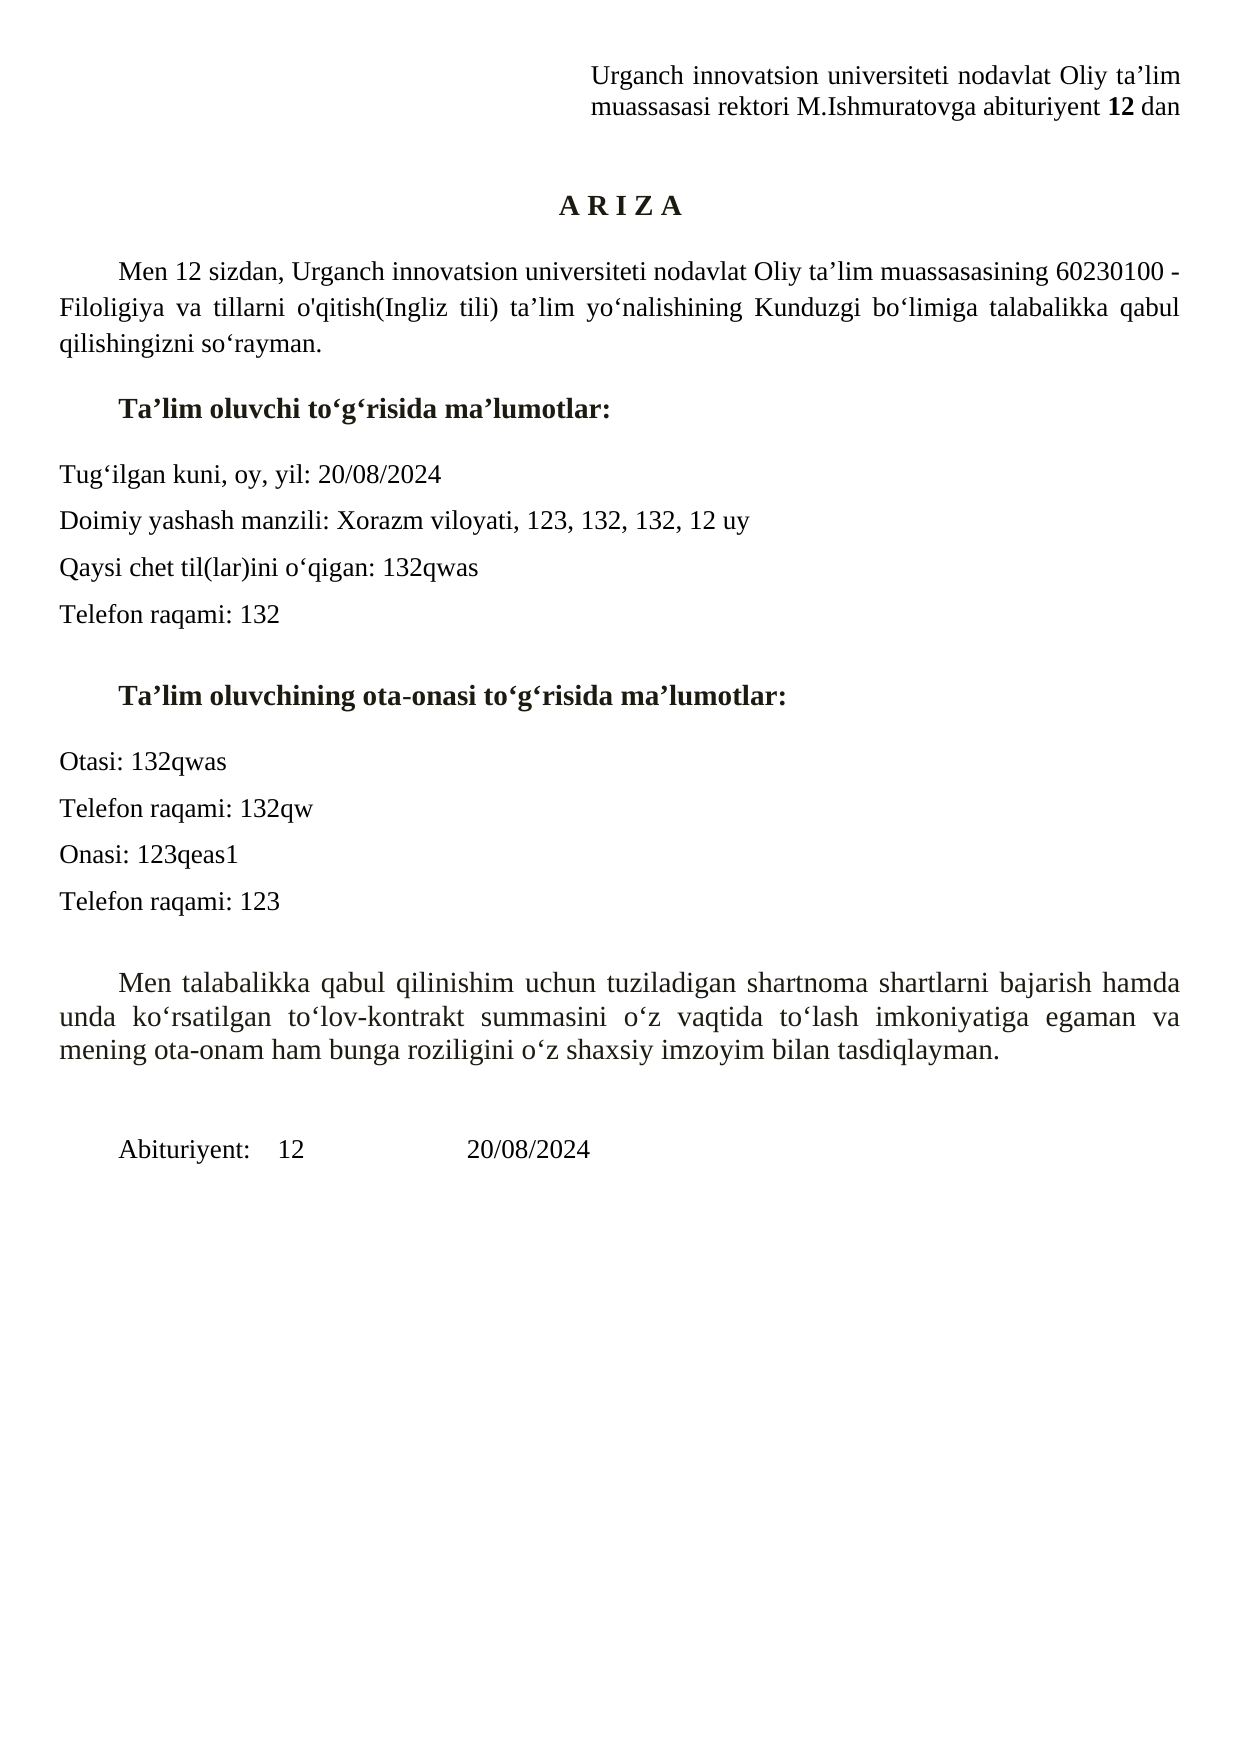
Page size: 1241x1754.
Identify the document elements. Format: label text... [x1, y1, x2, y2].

text Telefon raqami: 132qw [59, 792, 1181, 823]
text Telefon raqami: 132 [59, 598, 1181, 629]
text Qaysi chet til(lar)ini o‘qigan: 132qwas [59, 551, 1181, 582]
text Men talabalikka qabul qilinishim uchun tuziladigan shartnoma shartlarni bajarish hamda unda ko‘rsatilgan to‘lov-kontrakt summasini o‘z vaqtida to‘lash imkoniyatiga egaman va mening ota-onam ham bunga roziligini oʻz shaxsiy imzoyim bilan tasdiqlayman. [59, 965, 1181, 1066]
text Abituriyent: 12 20/08/2024 [59, 1133, 1181, 1164]
text Otasi: 132qwas [59, 745, 1181, 776]
text Ta’lim oluvchi to‘g‘risida ma’lumotlar: [59, 391, 1181, 424]
text Men 12 sizdan, Urganch innovatsion universiteti nodavlat Oliy ta’lim muassasasining 60230100 - Filoligiya va tillarni o'qitish(Ingliz tili) ta’lim yo‘nalishining Kunduzgi bo‘limiga talabalikka qabul qilishingizni so‘rayman. [59, 256, 1181, 358]
text Tug‘ilgan kuni, oy, yil: 20/08/2024 [59, 458, 1181, 489]
text Urganch innovatsion universiteti nodavlat Oliy ta’lim muassasasi rektori M.Ishmuratovga abituriyent 12 dan [591, 59, 1181, 121]
text Doimiy yashash manzili: Xorazm viloyati, 123, 132, 132, 12 uy [59, 504, 1181, 536]
text A R I Z A [59, 188, 1181, 222]
text Ta’lim oluvchining ota-onasi to‘g‘risida ma’lumotlar: [59, 678, 1181, 712]
text Onasi: 123qeas1 [59, 838, 1181, 869]
text Telefon raqami: 123 [59, 885, 1181, 916]
